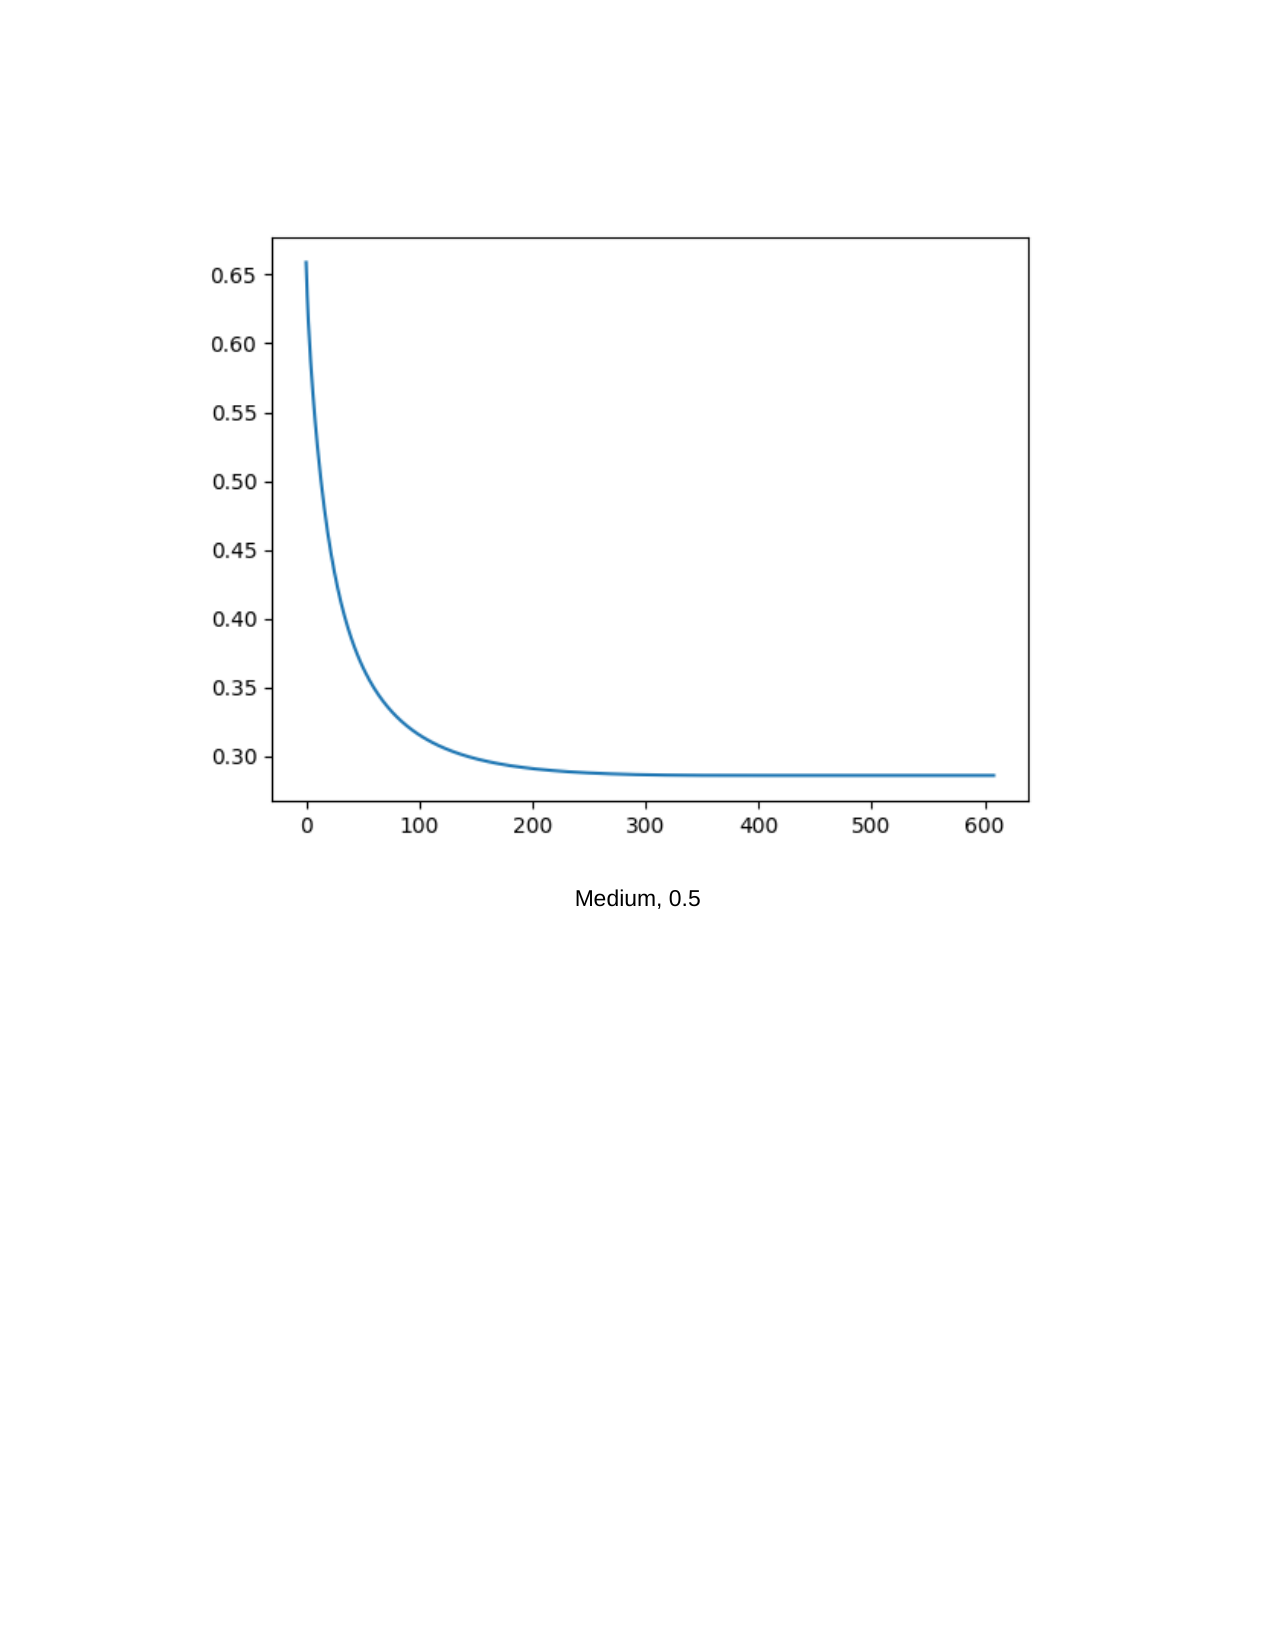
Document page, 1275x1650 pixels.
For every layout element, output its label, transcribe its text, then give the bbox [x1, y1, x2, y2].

text Medium, 0.5 [150, 885, 1125, 911]
picture [150, 150, 1125, 882]
